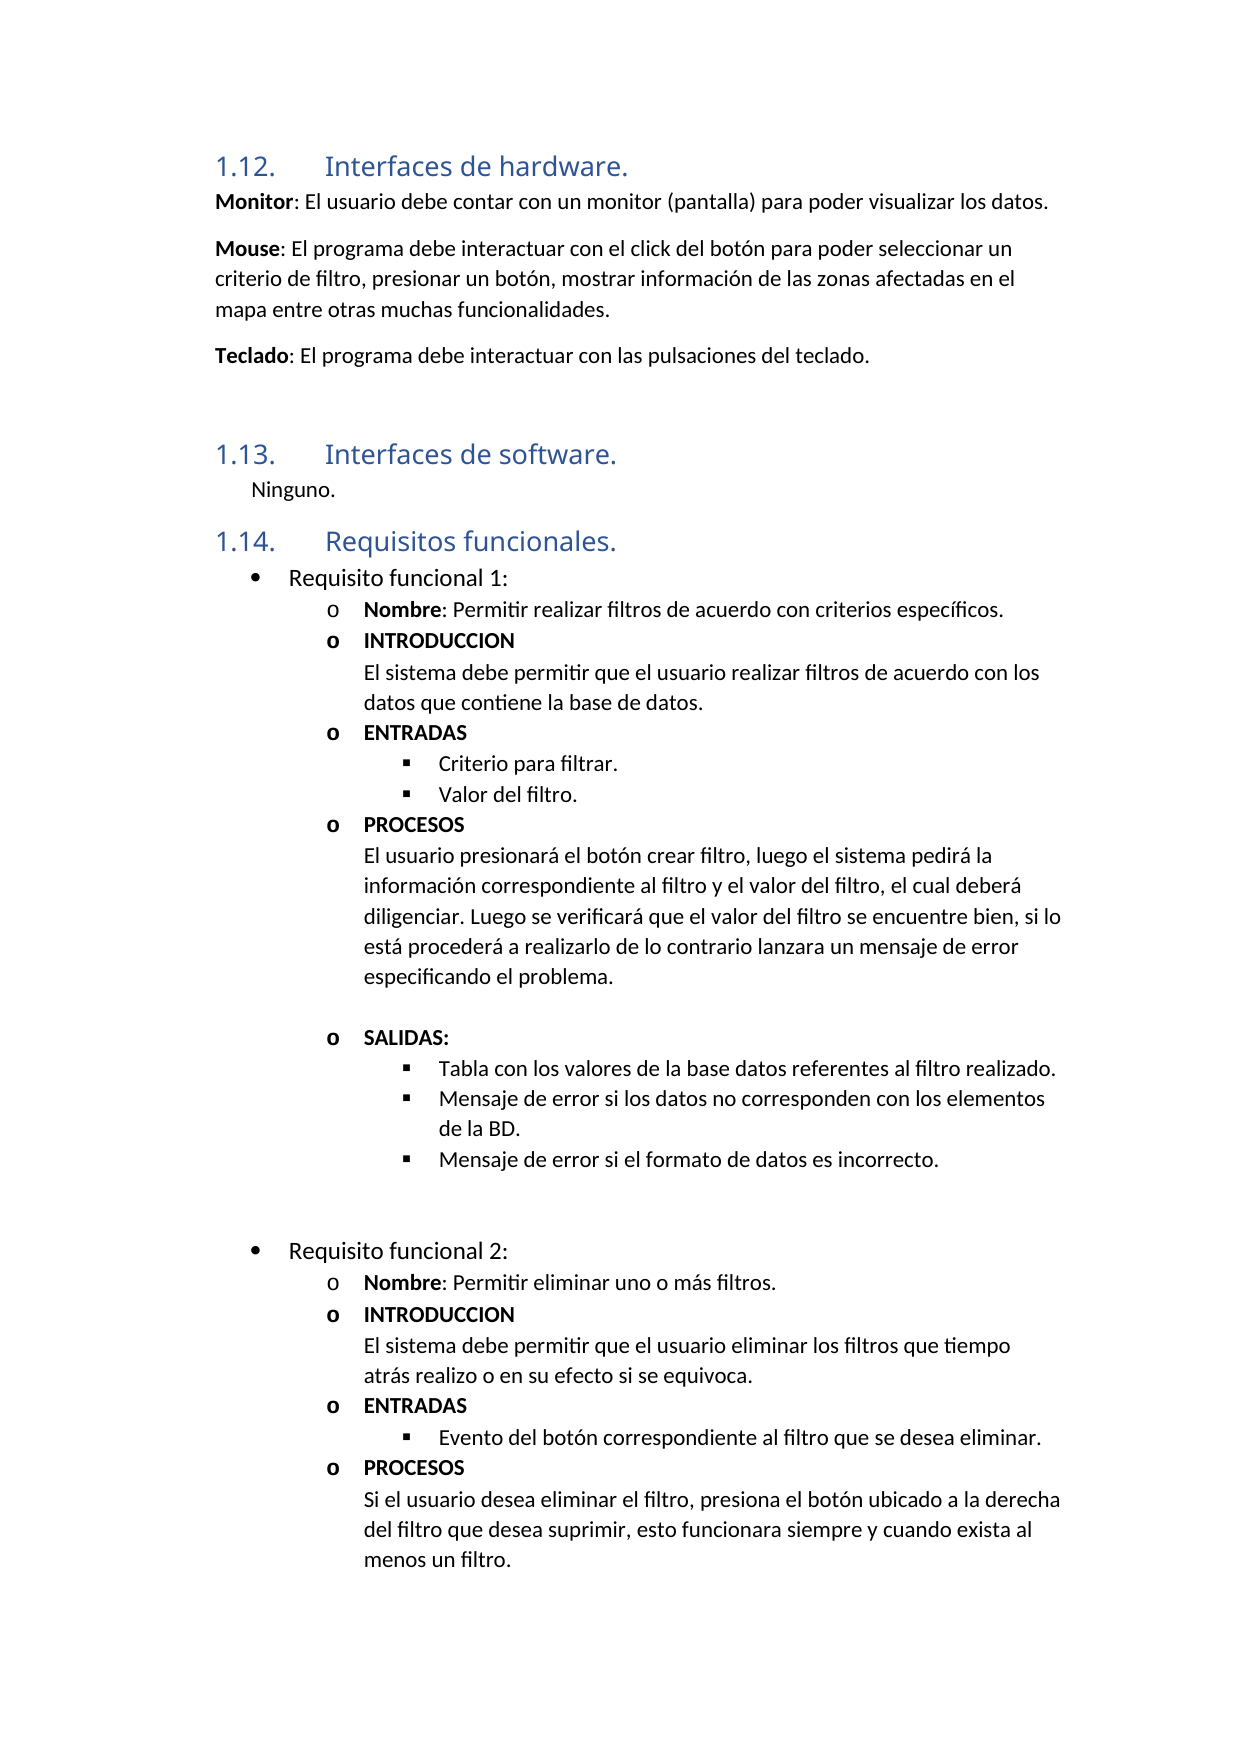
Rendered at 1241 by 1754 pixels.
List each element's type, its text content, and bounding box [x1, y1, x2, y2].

list Evento del botón correspondiente al filtro que se desea eliminar. [401, 1423, 1063, 1451]
list Nombre: Permitir realizar filtros de acuerdo con criterios específicos. [326, 595, 1063, 624]
list Tabla con los valores de la base datos referentes al filtro realizado. [401, 1054, 1063, 1082]
list SALIDAS: [326, 1023, 1063, 1052]
list Nombre: Permitir eliminar uno o más filtros. [326, 1268, 1063, 1297]
text Monitor: El usuario debe contar con un monitor (pantalla) para poder visualizar los datos. [215, 187, 1063, 215]
text Mouse: El programa debe interactuar con el click del botón para poder seleccionar un criterio de filtro, presionar un botón, mostrar información de las zonas afectadas en el mapa entre otras muchas funcionalidades. [215, 234, 1063, 323]
list INTRODUCCION [326, 626, 1063, 655]
list Requisito funcional 2: [251, 1235, 1063, 1266]
list INTRODUCCION [326, 1300, 1063, 1329]
list Requisito funcional 1: [251, 562, 1063, 592]
list ENTRADAS [326, 718, 1063, 747]
subtitle Interfaces de software. [215, 435, 1063, 472]
list El sistema debe permitir que el usuario realizar filtros de acuerdo con los datos que contiene la base de datos. [363, 658, 1063, 716]
list Mensaje de error si los datos no corresponden con los elementos de la BD. [401, 1084, 1063, 1142]
subtitle Requisitos funcionales. [215, 522, 1063, 559]
list Criterio para filtrar. [401, 749, 1063, 777]
list PROCESOS [326, 1453, 1063, 1482]
text Teclado: El programa debe interactuar con las pulsaciones del teclado. [215, 342, 1063, 369]
list Valor del filtro. [401, 780, 1063, 808]
list El sistema debe permitir que el usuario eliminar los filtros que tiempo atrás realizo o en su efecto si se equivoca. [363, 1331, 1063, 1389]
subtitle Interfaces de hardware. [215, 148, 1063, 184]
list ENTRADAS [326, 1392, 1063, 1421]
list PROCESOS [326, 810, 1063, 839]
list Mensaje de error si el formato de datos es incorrecto. [401, 1145, 1063, 1173]
list Si el usuario desea eliminar el filtro, presiona el botón ubicado a la derecha del filtro que desea suprimir, esto funcionara siempre y cuando exista al menos un filtro. [363, 1485, 1063, 1573]
text Ninguno. [251, 475, 1063, 503]
list El usuario presionará el botón crear filtro, luego el sistema pedirá la información correspondiente al filtro y el valor del filtro, el cual deberá diligenciar. Luego se verificará que el valor del filtro se encuentre bien, si lo está procederá a realizarlo de lo contrario lanzara un mensaje de error especificando el problema. [363, 841, 1063, 990]
